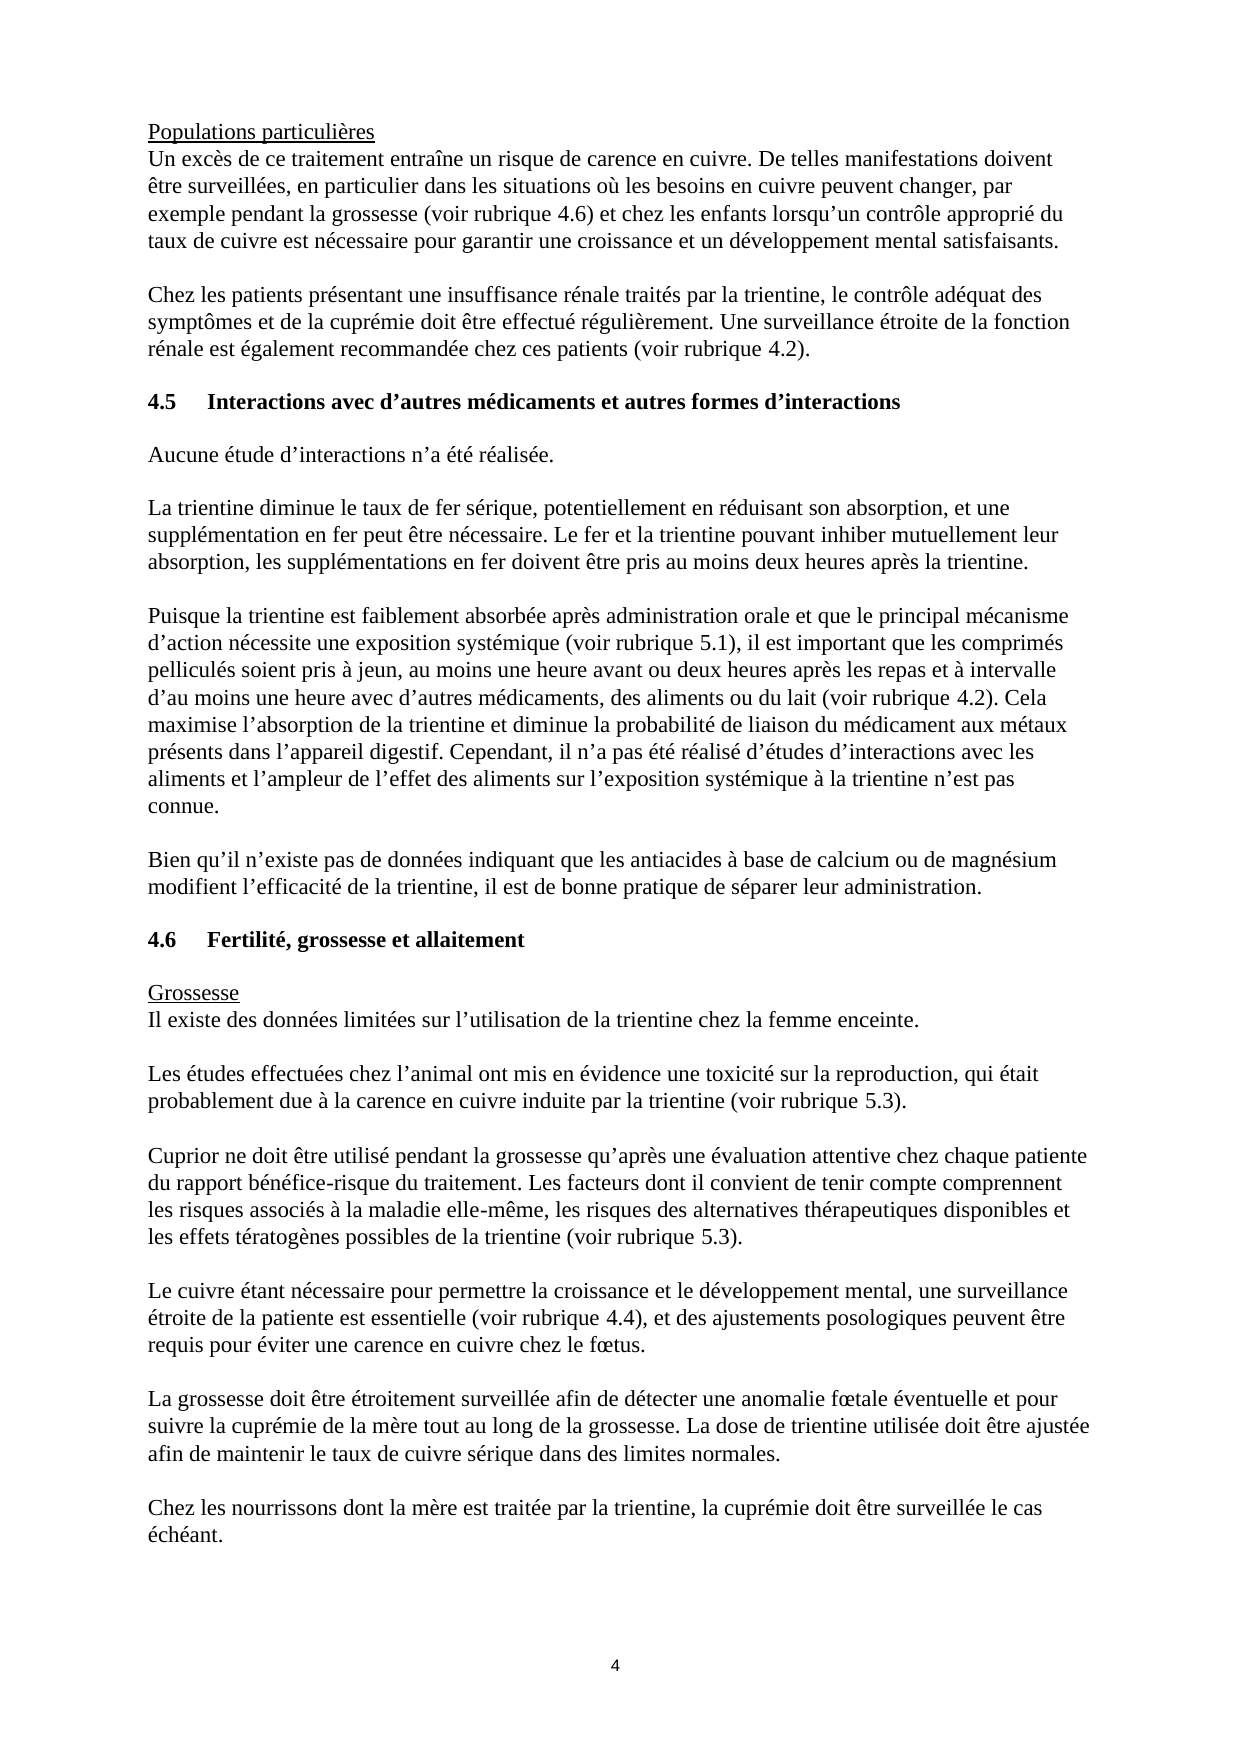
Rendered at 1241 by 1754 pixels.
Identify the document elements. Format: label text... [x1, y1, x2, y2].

text Les études effectuées chez l’animal ont mis en évidence une toxicité sur la reproduction, qui était probablement due à la carence en cuivre induite par la trientine (voir rubrique 5.3). [148, 1060, 1092, 1114]
text Le cuivre étant nécessaire pour permettre la croissance et le développement mental, une surveillance étroite de la patiente est essentielle (voir rubrique 4.4), et des ajustements posologiques peuvent être requis pour éviter une carence en cuivre chez le fœtus. [148, 1277, 1092, 1358]
text Bien qu’il n’existe pas de données indiquant que les antiacides à base de calcium ou de magnésium modifient l’efficacité de la trientine, il est de bonne pratique de séparer leur administration. [148, 846, 1092, 900]
text La grossesse doit être étroitement surveillée afin de détecter une anomalie fœtale éventuelle et pour suivre la cuprémie de la mère tout au long de la grossesse. La dose de trientine utilisée doit être ajustée afin de maintenir le taux de cuivre sérique dans des limites normales. [148, 1385, 1092, 1466]
text 4.5 Interactions avec d’autres médicaments et autres formes d’interactions [148, 388, 1092, 414]
text Aucune étude d’interactions n’a été réalisée. [148, 441, 1092, 467]
text La trientine diminue le taux de fer sérique, potentiellement en réduisant son absorption, et une supplémentation en fer peut être nécessaire. Le fer et la trientine pouvant inhiber mutuellement leur absorption, les supplémentations en fer doivent être pris au moins deux heures après la trientine. [148, 494, 1092, 575]
text Populations particulières [148, 118, 1092, 145]
text Grossesse [148, 979, 1092, 1006]
text Chez les nourrissons dont la mère est traitée par la trientine, la cuprémie doit être surveillée le cas échéant. [148, 1493, 1092, 1548]
text Il existe des données limitées sur l’utilisation de la trientine chez la femme enceinte. [148, 1006, 1092, 1033]
text Cuprior ne doit être utilisé pendant la grossesse qu’après une évaluation attentive chez chaque patiente du rapport bénéfice-risque du traitement. Les facteurs dont il convient de tenir compte comprennent les risques associés à la maladie elle-même, les risques des alternatives thérapeutiques disponibles et les effets tératogènes possibles de la trientine (voir rubrique 5.3). [148, 1141, 1092, 1250]
text 4.6 Fertilité, grossesse et allaitement [148, 926, 1092, 953]
text Puisque la trientine est faiblement absorbée après administration orale et que le principal mécanisme d’action nécessite une exposition systémique (voir rubrique 5.1), il est important que les comprimés pelliculés soient pris à jeun, au moins une heure avant ou deux heures après les repas et à intervalle d’au moins une heure avec d’autres médicaments, des aliments ou du lait (voir rubrique 4.2). Cela maximise l’absorption de la trientine et diminue la probabilité de liaison du médicament aux métaux présents dans l’appareil digestif. Cependant, il n’a pas été réalisé d’études d’interactions avec les aliments et l’ampleur de l’effet des aliments sur l’exposition systémique à la trientine n’est pas connue. [148, 602, 1092, 819]
text Chez les patients présentant une insuffisance rénale traités par la trientine, le contrôle adéquat des symptômes et de la cuprémie doit être effectué régulièrement. Une surveillance étroite de la fonction rénale est également recommandée chez ces patients (voir rubrique 4.2). [148, 281, 1092, 362]
text Un excès de ce traitement entraîne un risque de carence en cuivre. De telles manifestations doivent être surveillées, en particulier dans les situations où les besoins en cuivre peuvent changer, par exemple pendant la grossesse (voir rubrique 4.6) et chez les enfants lorsqu’un contrôle approprié du taux de cuivre est nécessaire pour garantir une croissance et un développement mental satisfaisants. [148, 145, 1092, 253]
